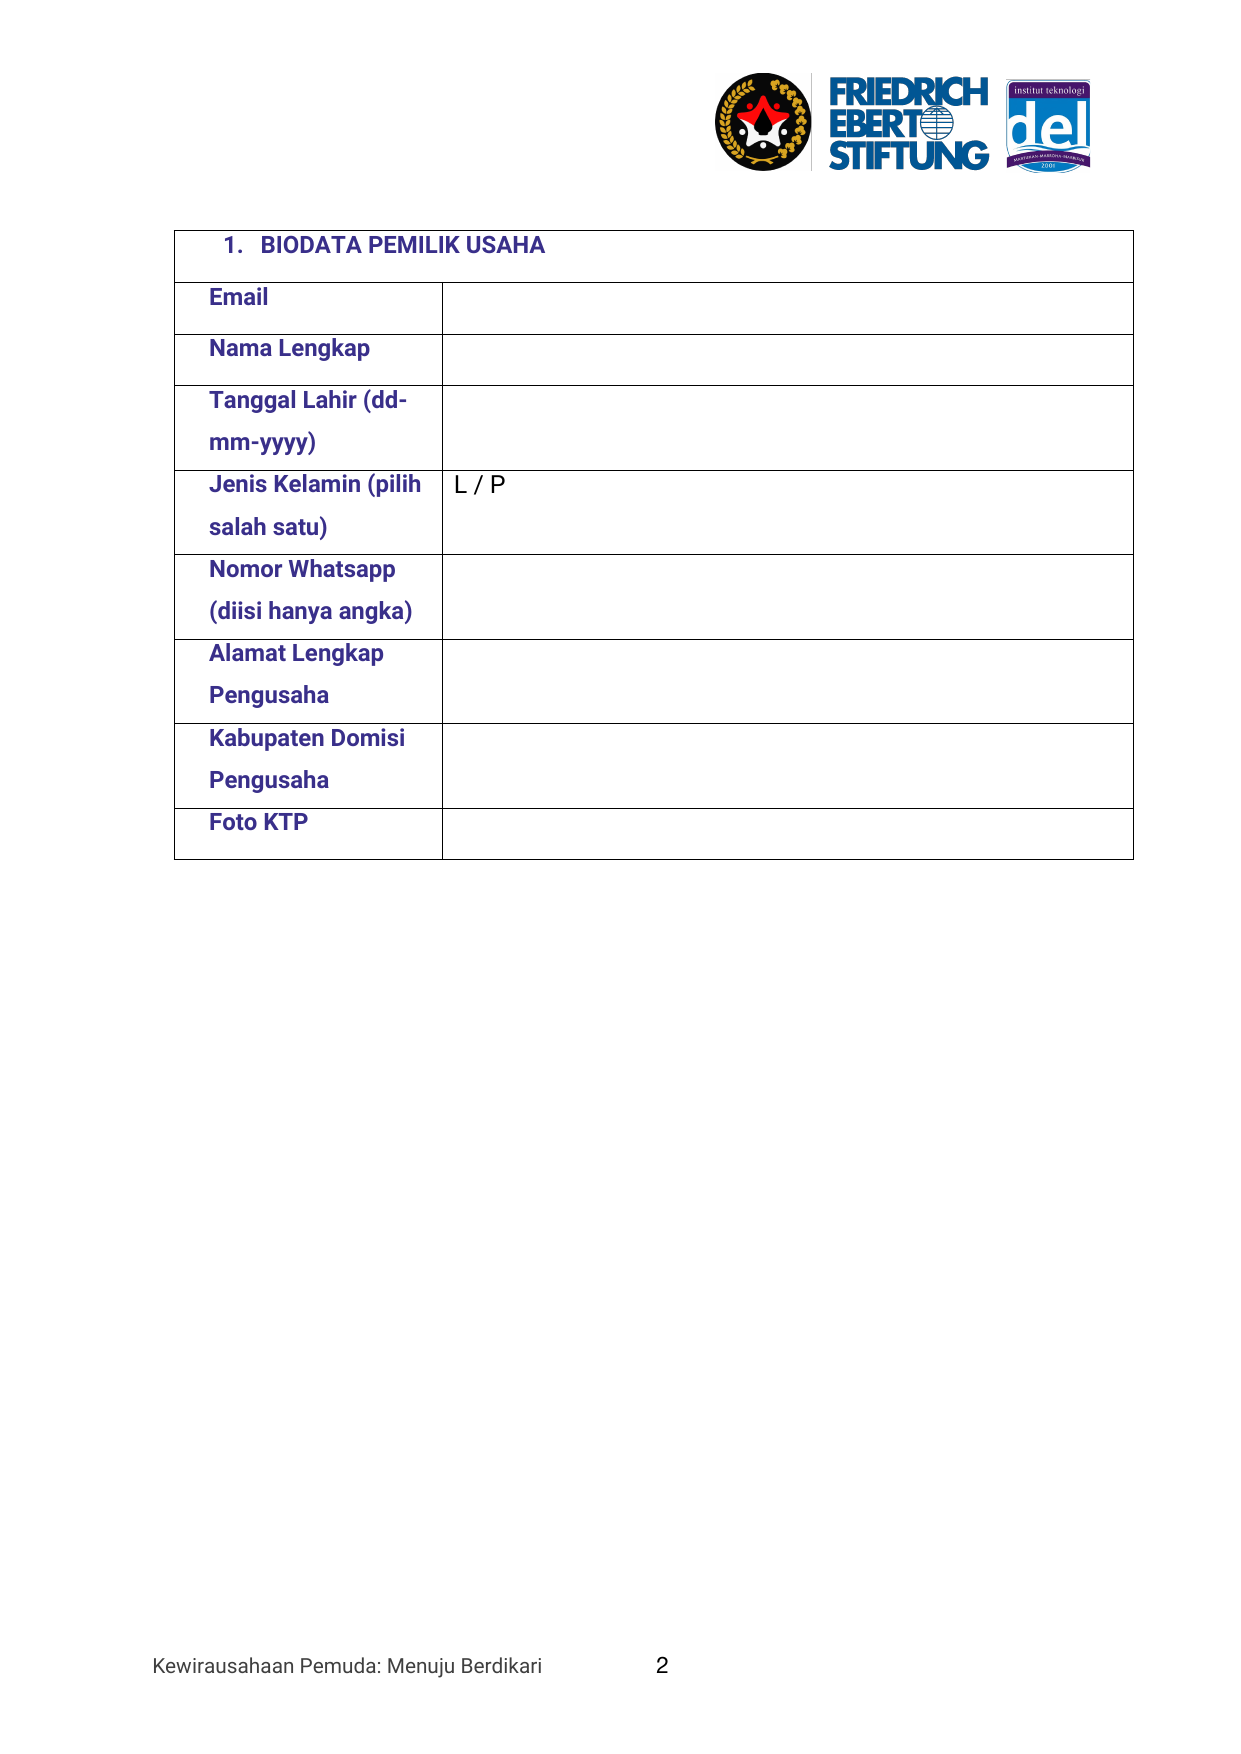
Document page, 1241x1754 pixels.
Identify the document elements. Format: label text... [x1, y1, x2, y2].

table_cell [443, 555, 1133, 638]
table_cell [443, 809, 1133, 859]
table_cell [443, 283, 1133, 333]
table_cell Foto KTP [175, 809, 442, 859]
table_cell Nomor Whatsapp (diisi hanya angka) [175, 555, 442, 638]
table_cell [443, 386, 1133, 469]
table_cell Tanggal Lahir (dd-mm-yyyy) [175, 386, 442, 469]
table_header BIODATA PEMILIK USAHA [175, 231, 1133, 282]
table_cell Email [175, 283, 442, 333]
table_cell L / P [443, 471, 1133, 554]
table_cell [443, 640, 1133, 723]
table_cell Jenis Kelamin (pilih salah satu) [175, 471, 442, 554]
table_cell Alamat Lengkap Pengusaha [175, 640, 442, 723]
table_cell Nama Lengkap [175, 335, 442, 385]
table_cell Kabupaten Domisi Pengusaha [175, 724, 442, 807]
table_cell [443, 724, 1133, 807]
table_cell [443, 335, 1133, 385]
picture [715, 73, 1091, 173]
